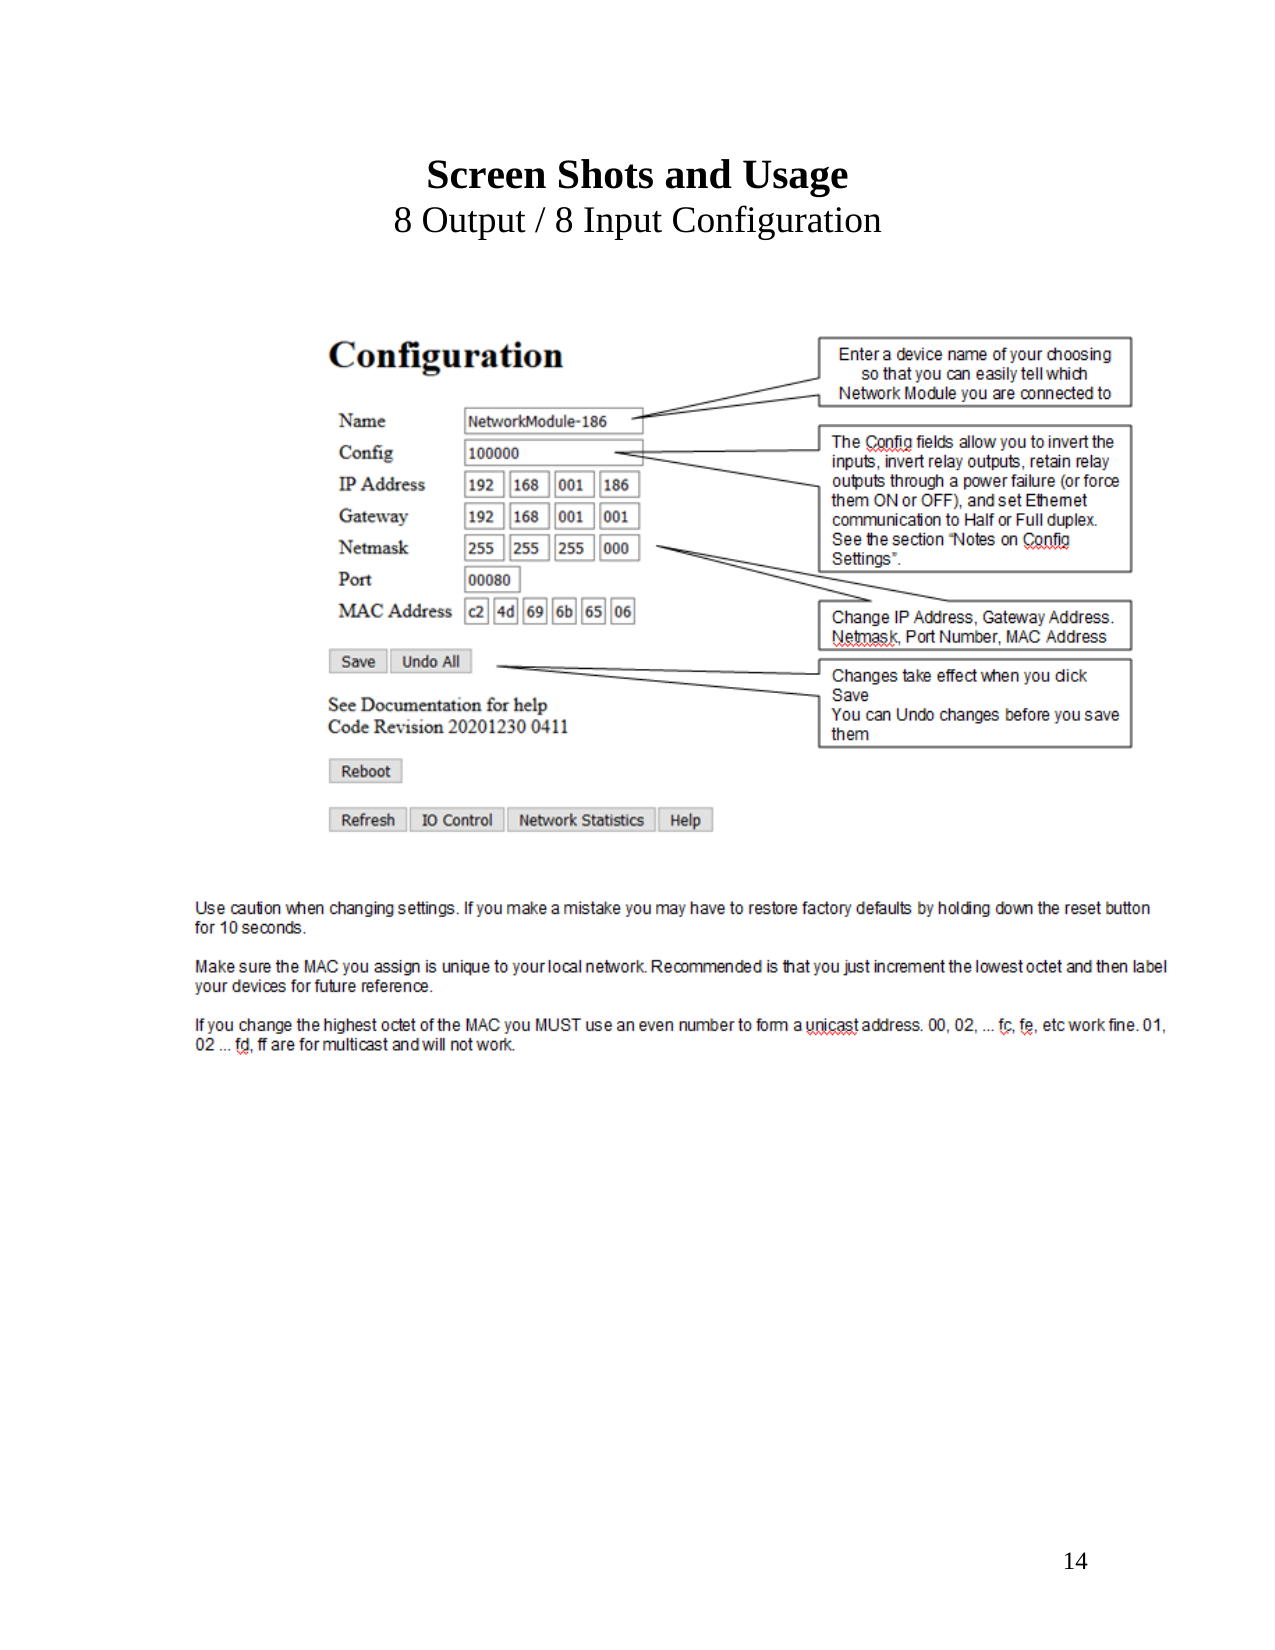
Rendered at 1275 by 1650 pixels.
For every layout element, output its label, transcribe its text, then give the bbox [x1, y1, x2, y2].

text Screen Shots and Usage [187, 150, 1087, 198]
picture [187, 327, 1176, 1059]
text 8 Output / 8 Input Configuration [187, 198, 1087, 241]
